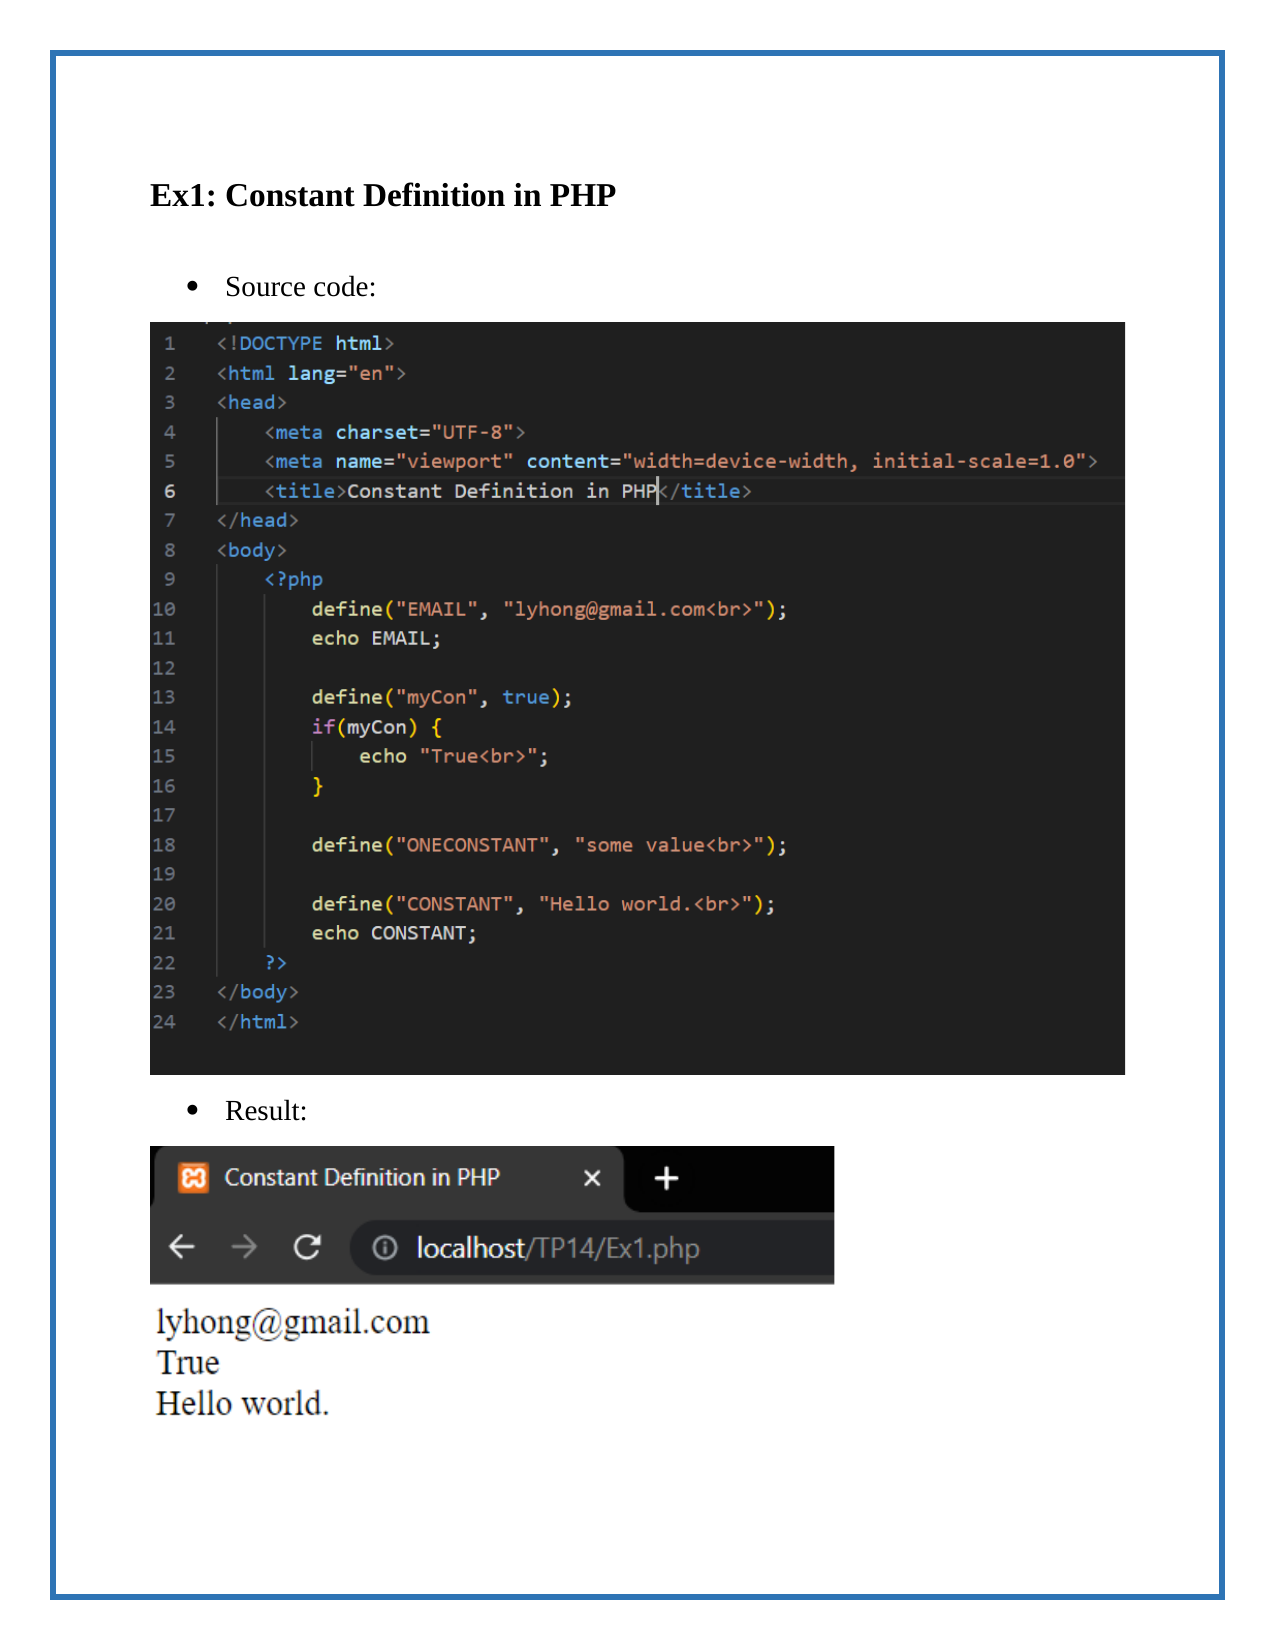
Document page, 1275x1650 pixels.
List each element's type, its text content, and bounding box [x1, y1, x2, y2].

subtitle Ex1: Constant Definition in PHP [150, 175, 1125, 213]
list Result: [187, 1093, 1125, 1127]
picture [150, 1146, 835, 1500]
list Source code: [187, 269, 1125, 303]
picture [150, 322, 1125, 1075]
